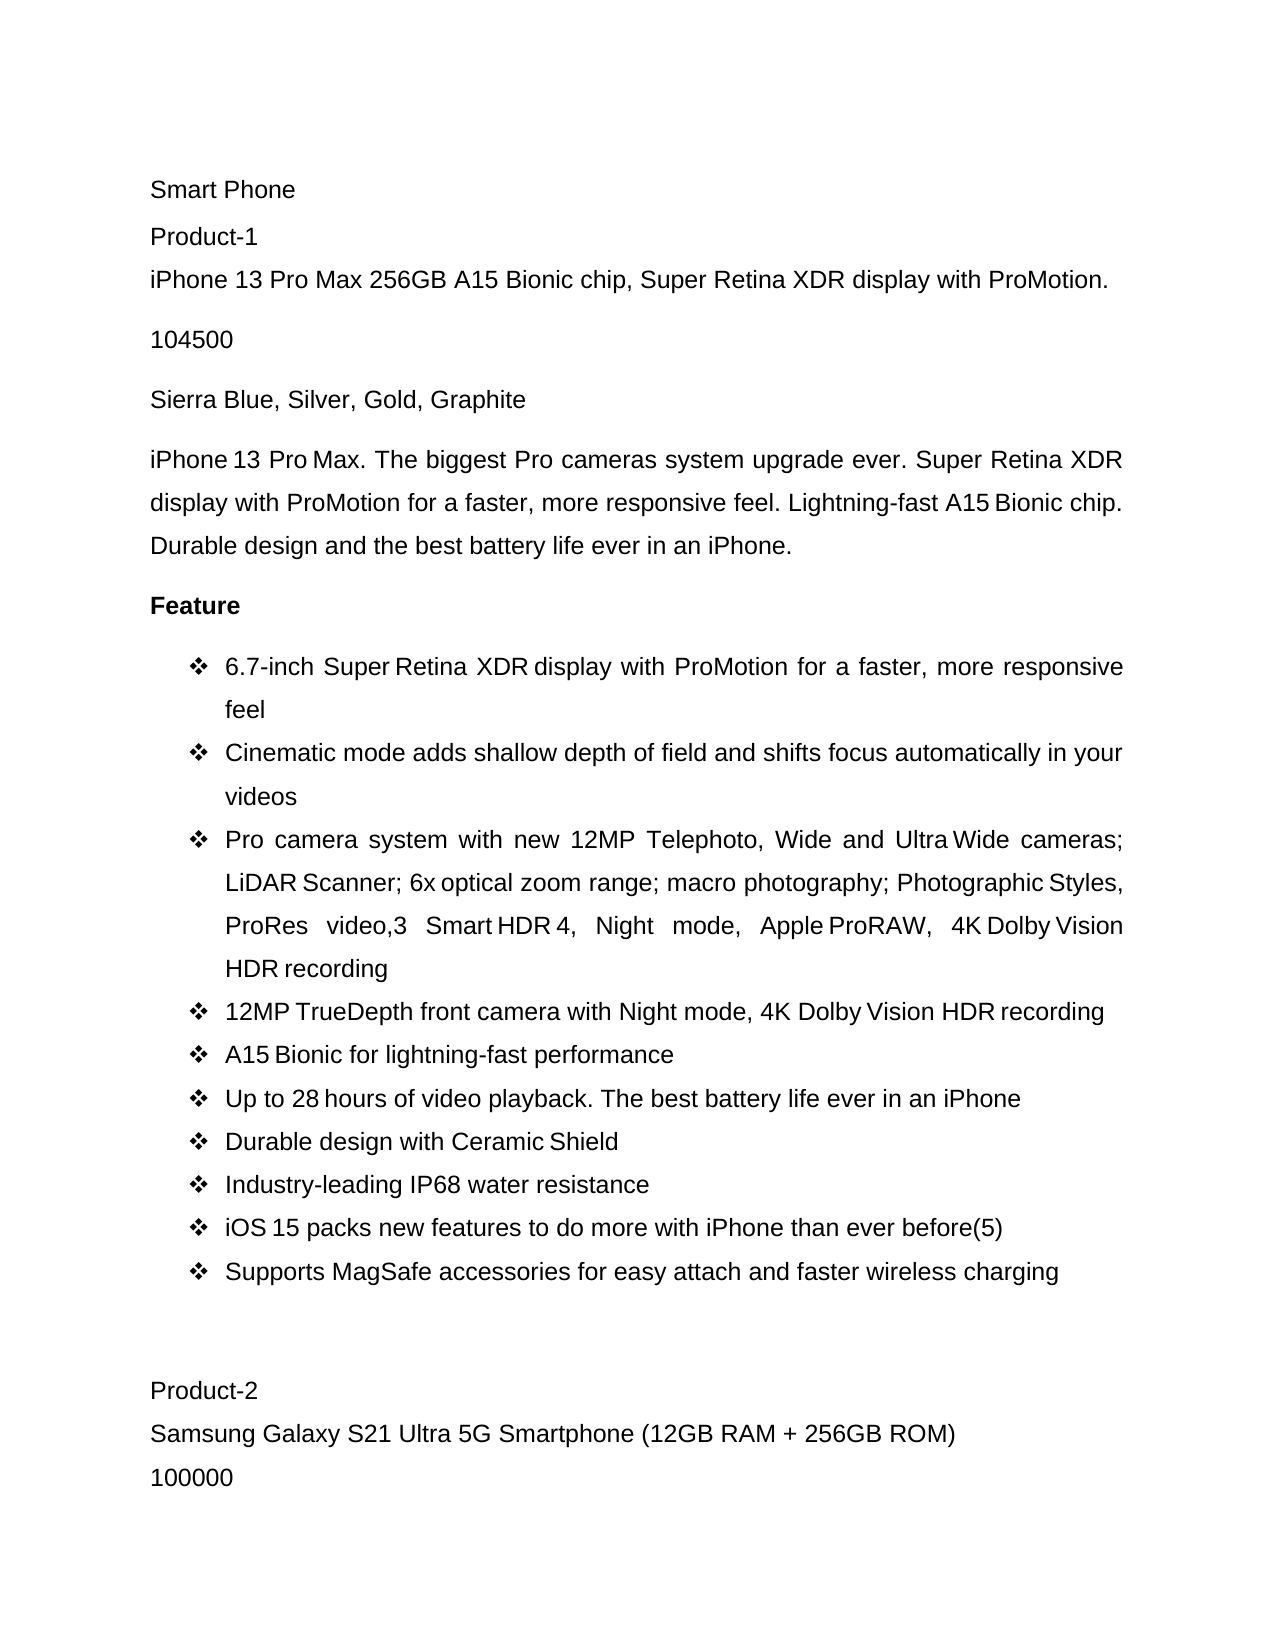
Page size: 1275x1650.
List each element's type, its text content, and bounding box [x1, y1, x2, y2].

subtitle Product-1 [150, 222, 1125, 251]
list Pro camera system with new 12MP Telephoto, Wide and Ultra Wide cameras; LiDAR Scanner; 6x optical zoom range; macro photography; Photographic Styles, ProRes video,3 Smart HDR 4, Night mode, Apple ProRAW, 4K Dolby Vision HDR recording [187, 825, 1125, 983]
subtitle Product-2 [150, 1376, 1125, 1405]
text iPhone 13 Pro Max 256GB A15 Bionic chip, Super Retina XDR display with ProMotion. [150, 265, 1125, 294]
text Samsung Galaxy S21 Ultra 5G Smartphone (12GB RAM + 256GB ROM) [150, 1419, 1125, 1448]
text 104500 [150, 325, 1125, 354]
text iPhone 13 Pro Max. The biggest Pro cameras system upgrade ever. Super Retina XDR display with ProMotion for a faster, more responsive feel. Lightning-fast A15 Bionic chip. Durable design and the best battery life ever in an iPhone. [150, 445, 1125, 560]
list Industry-leading IP68 water resistance [187, 1170, 1125, 1199]
list Up to 28 hours of video playback. The best battery life ever in an iPhone [187, 1084, 1125, 1113]
list 6.7‑inch Super Retina XDR display with ProMotion for a faster, more responsive feel [187, 651, 1125, 724]
list Cinematic mode adds shallow depth of field and shifts focus automatically in your videos [187, 738, 1125, 810]
list iOS 15 packs new features to do more with iPhone than ever before(5) [187, 1213, 1125, 1242]
text Sierra Blue, Silver, Gold, Graphite [150, 385, 1125, 414]
text Feature [150, 591, 1125, 619]
list 12MP TrueDepth front camera with Night mode, 4K Dolby Vision HDR recording [187, 997, 1125, 1026]
list Supports MagSafe accessories for easy attach and faster wireless charging [187, 1257, 1125, 1286]
list Durable design with Ceramic Shield [187, 1127, 1125, 1156]
list A15 Bionic for lightning-fast performance [187, 1041, 1125, 1069]
subtitle Smart Phone [150, 175, 1125, 204]
text 100000 [150, 1463, 1125, 1491]
